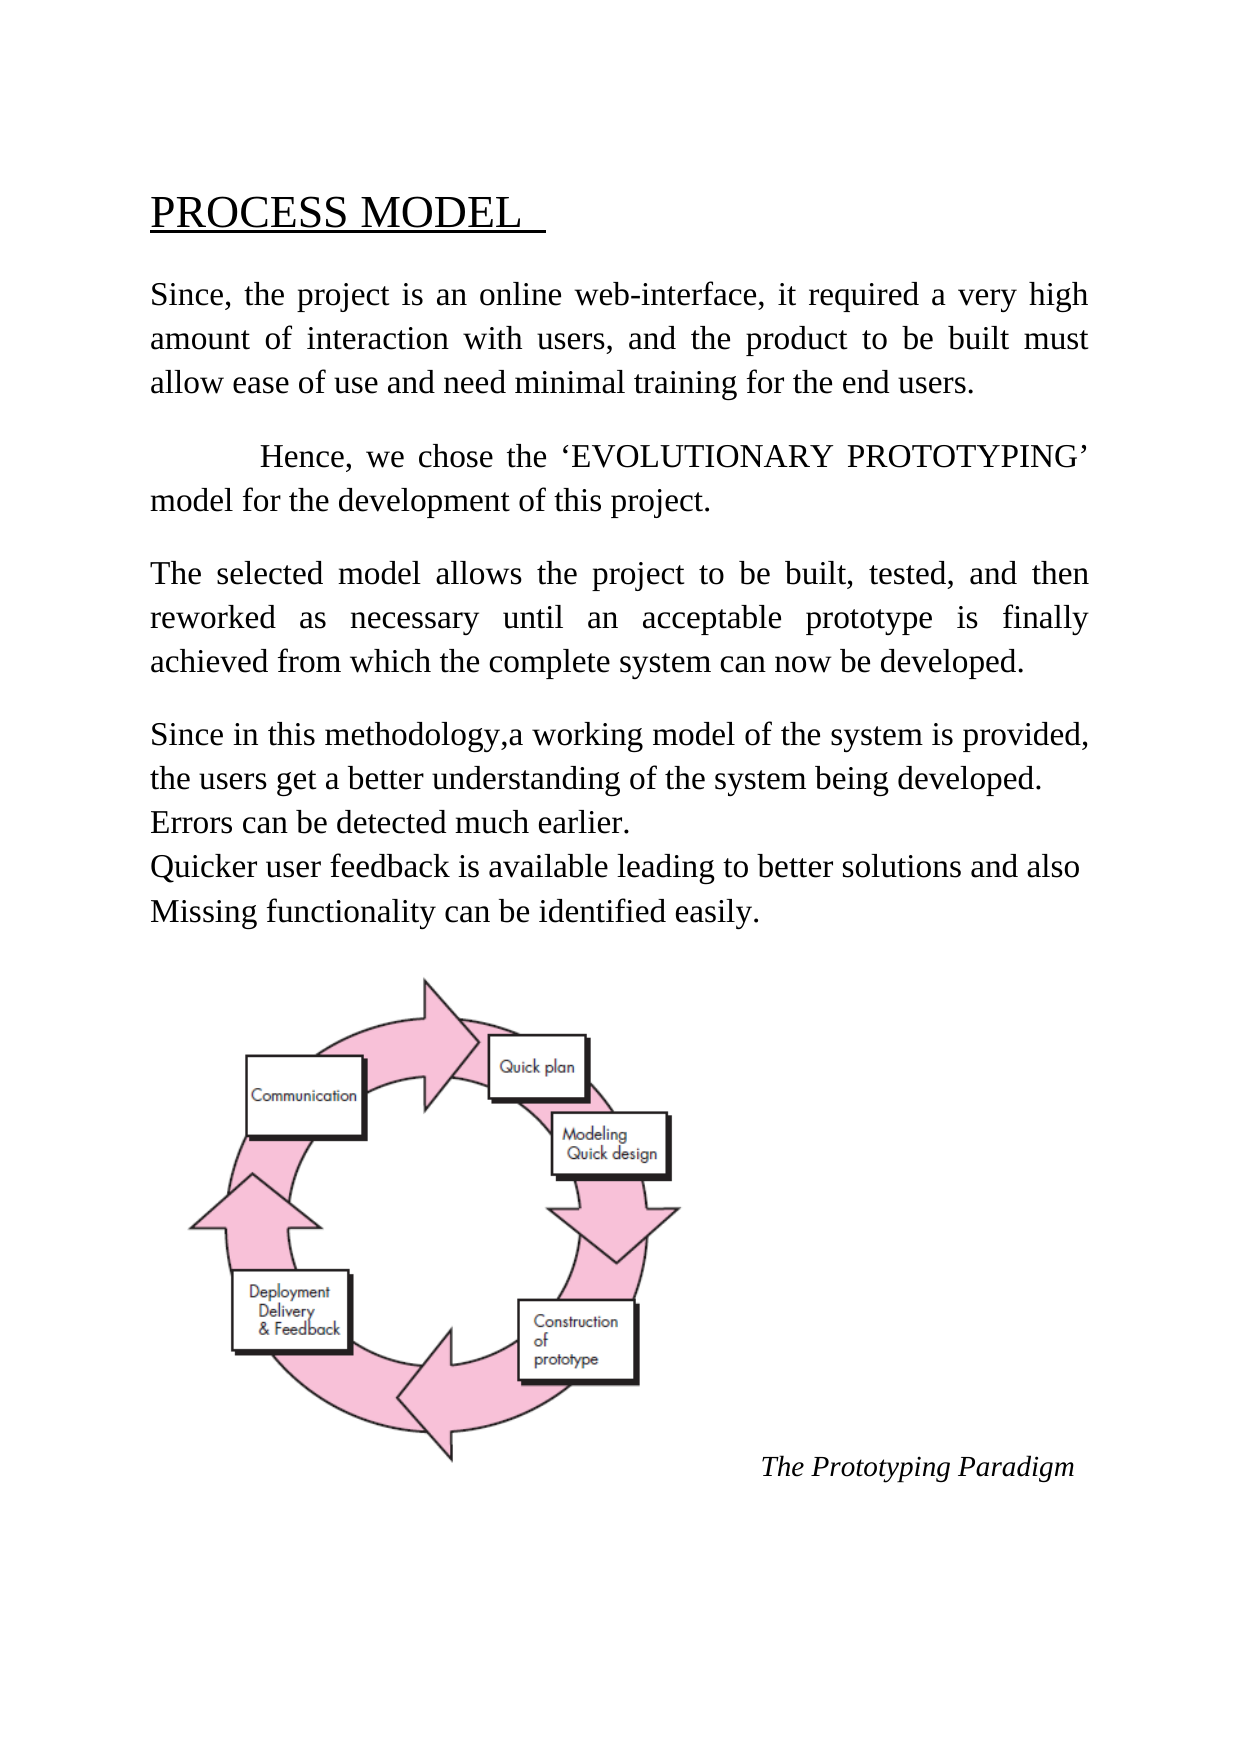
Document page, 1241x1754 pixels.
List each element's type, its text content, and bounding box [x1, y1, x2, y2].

picture [150, 964, 761, 1477]
text Missing functionality can be identified easily. [150, 891, 1090, 929]
text Hence, we chose the ‘EVOLUTIONARY PROTOTYPING’ model for the development of this project. [150, 436, 1090, 518]
text The selected model allows the project to be built, tested, and then reworked as necessary until an acceptable prototype is finally achieved from which the complete system can now be developed. [150, 553, 1090, 680]
text PROCESS MODEL [150, 185, 1090, 238]
text Since, the project is an online web-interface, it required a very high amount of interaction with users, and the product to be built must allow ease of use and need minimal training for the end users. [150, 274, 1090, 401]
text Errors can be detected much earlier. [150, 803, 1090, 841]
text Since in this methodology,a working model of the system is provided, the users get a better understanding of the system being developed. [150, 714, 1090, 797]
text Quicker user feedback is available leading to better solutions and also [150, 847, 1090, 885]
